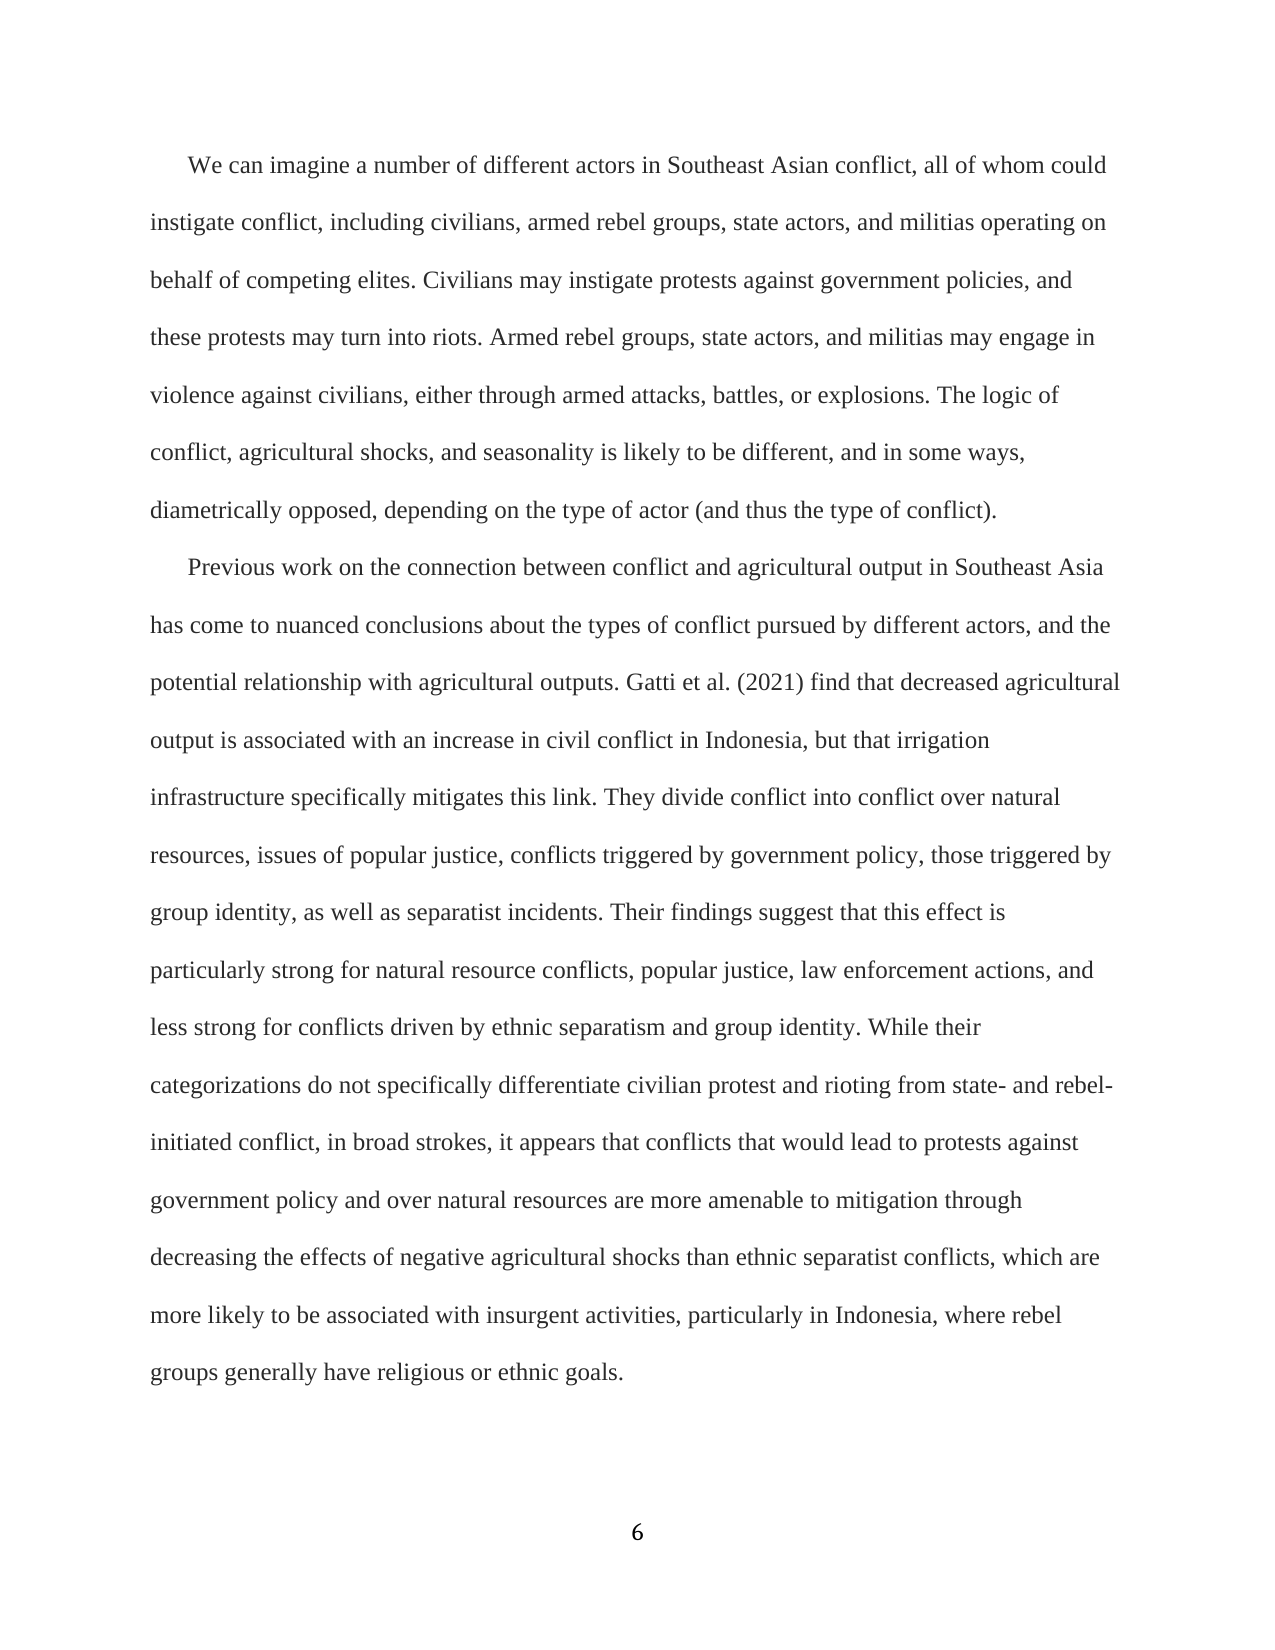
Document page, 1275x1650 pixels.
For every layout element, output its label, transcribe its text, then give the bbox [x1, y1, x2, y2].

text Previous work on the connection between conflict and agricultural output in Southeast Asia has come to nuanced conclusions about the types of conflict pursued by different actors, and the potential relationship with agricultural outputs. Gatti et al. (2021) find that decreased agricultural output is associated with an increase in civil conflict in Indonesia, but that irrigation infrastructure specifically mitigates this link. They divide conflict into conflict over natural resources, issues of popular justice, conflicts triggered by government policy, those triggered by group identity, as well as separatist incidents. Their findings suggest that this effect is particularly strong for natural resource conflicts, popular justice, law enforcement actions, and less strong for conflicts driven by ethnic separatism and group identity. While their categorizations do not specifically differentiate civilian protest and rioting from state- and rebel-initiated conflict, in broad strokes, it appears that conflicts that would lead to protests against government policy and over natural resources are more amenable to mitigation through decreasing the effects of negative agricultural shocks than ethnic separatist conflicts, which are more likely to be associated with insurgent activities, particularly in Indonesia, where rebel groups generally have religious or ethnic goals. [150, 552, 1125, 1386]
text We can imagine a number of different actors in Southeast Asian conflict, all of whom could instigate conflict, including civilians, armed rebel groups, state actors, and militias operating on behalf of competing elites. Civilians may instigate protests against government policies, and these protests may turn into riots. Armed rebel groups, state actors, and militias may engage in violence against civilians, either through armed attacks, battles, or explosions. The logic of conflict, agricultural shocks, and seasonality is likely to be different, and in some ways, diametrically opposed, depending on the type of actor (and thus the type of conflict). [150, 150, 1125, 524]
